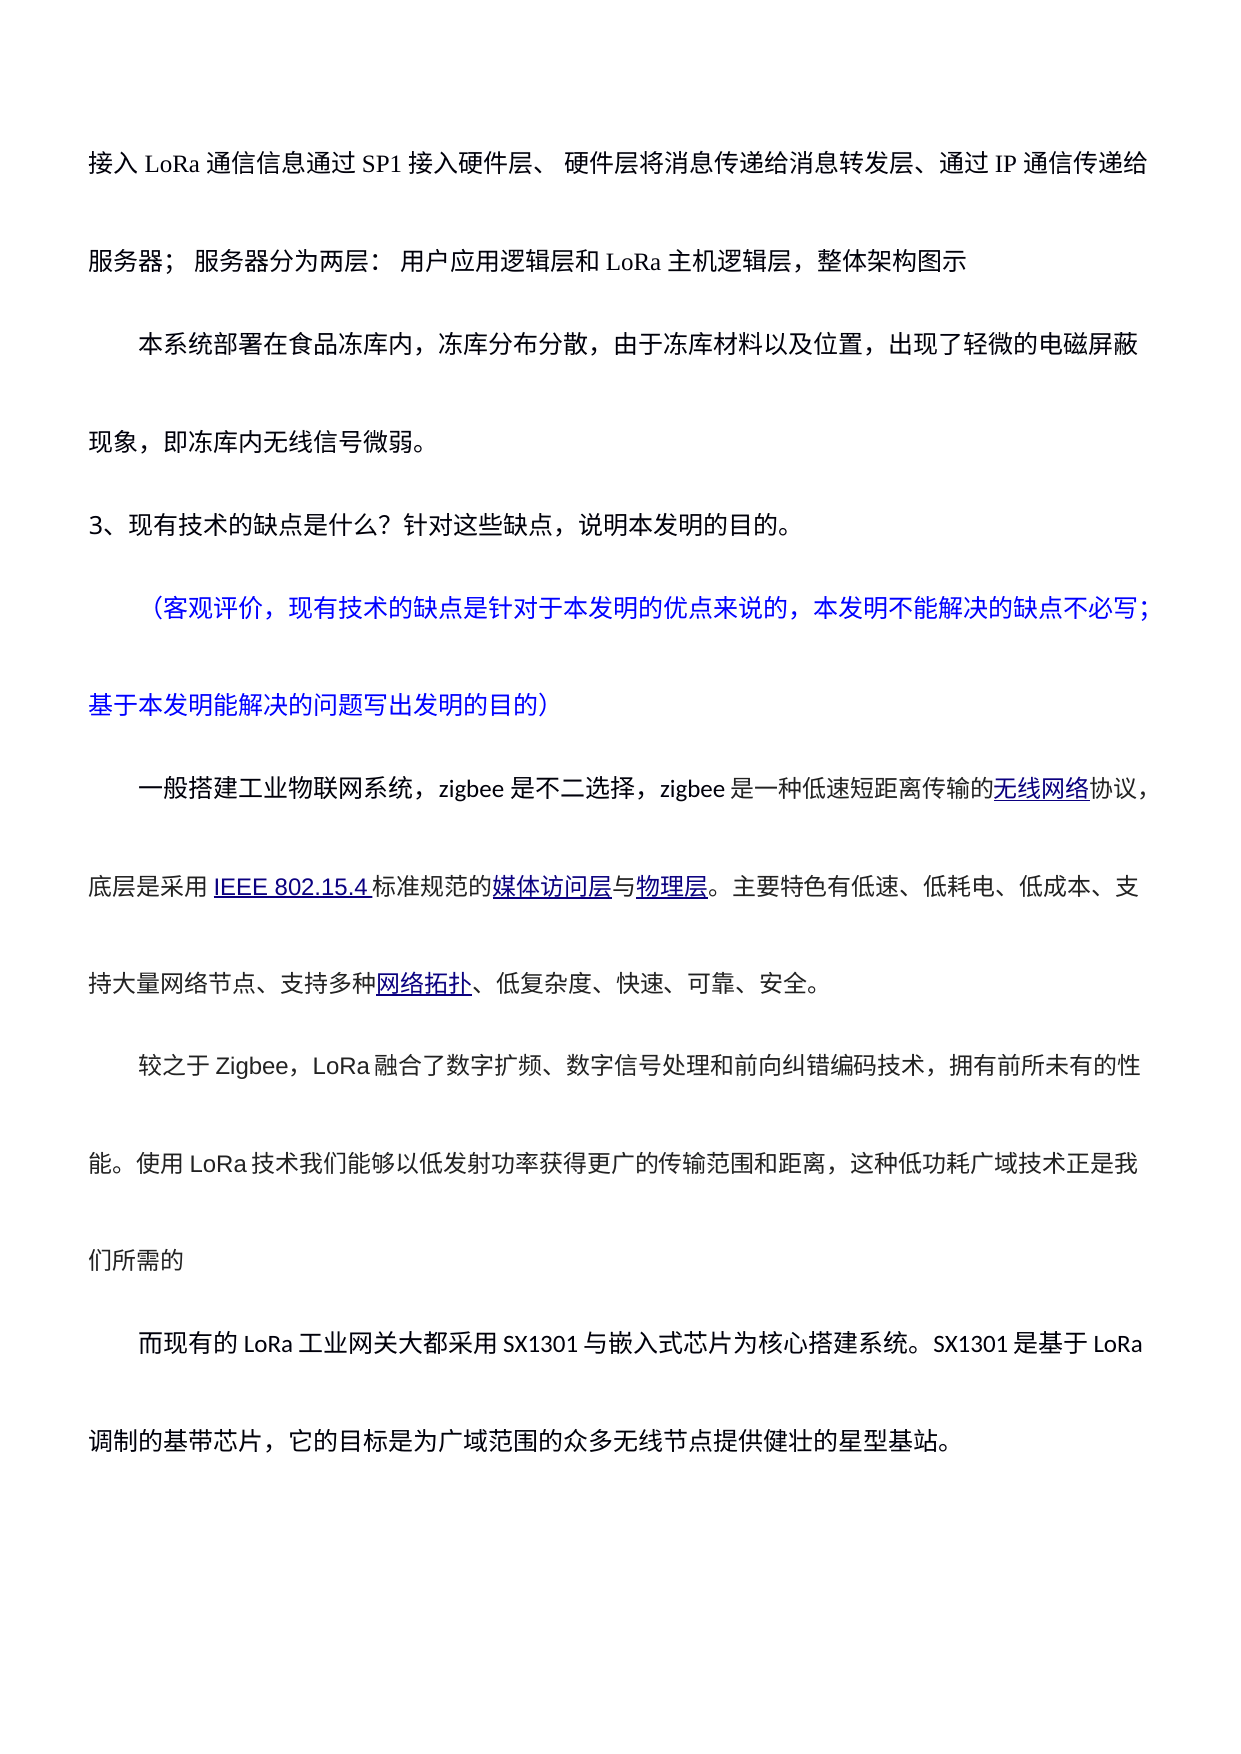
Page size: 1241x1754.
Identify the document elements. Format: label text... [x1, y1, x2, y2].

text 3、现有技术的缺点是什么？针对这些缺点，说明本发明的目的。 [89, 491, 1152, 556]
text 一般搭建工业物联网系统，zigbee 是不二选择，zigbee是一种低速短距离传输的无线网络协议，底层是采用IEEE 802.15.4标准规范的媒体访问层与物理层。主要特色有低速、低耗电、低成本、支持大量网络节点、支持多种网络拓扑、低复杂度、快速、可靠、安全。 [89, 754, 1152, 1014]
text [89, 129, 1152, 292]
text 较之于Zigbee，LoRa融合了数字扩频、数字信号处理和前向纠错编码技术，拥有前所未有的性能。使用LoRa技术我们能够以低发射功率获得更广的传输范围和距离，这种低功耗广域技术正是我们所需的 [89, 1032, 1152, 1292]
text 本系统部署在食品冻库内，冻库分布分散，由于冻库材料以及位置，出现了轻微的电磁屏蔽现象，即冻库内无线信号微弱。 [89, 310, 1152, 473]
text 而现有的LoRa工业网关大都采用SX1301与嵌入式芯片为核心搭建系统。SX1301是基于LoRa调制的基带芯片，它的目标是为广域范围的众多无线节点提供健壮的星型基站。 [89, 1309, 1152, 1472]
text （客观评价，现有技术的缺点是针对于本发明的优点来说的，本发明不能解决的缺点不必写；基于本发明能解决的问题写出发明的目的） [89, 574, 1152, 736]
